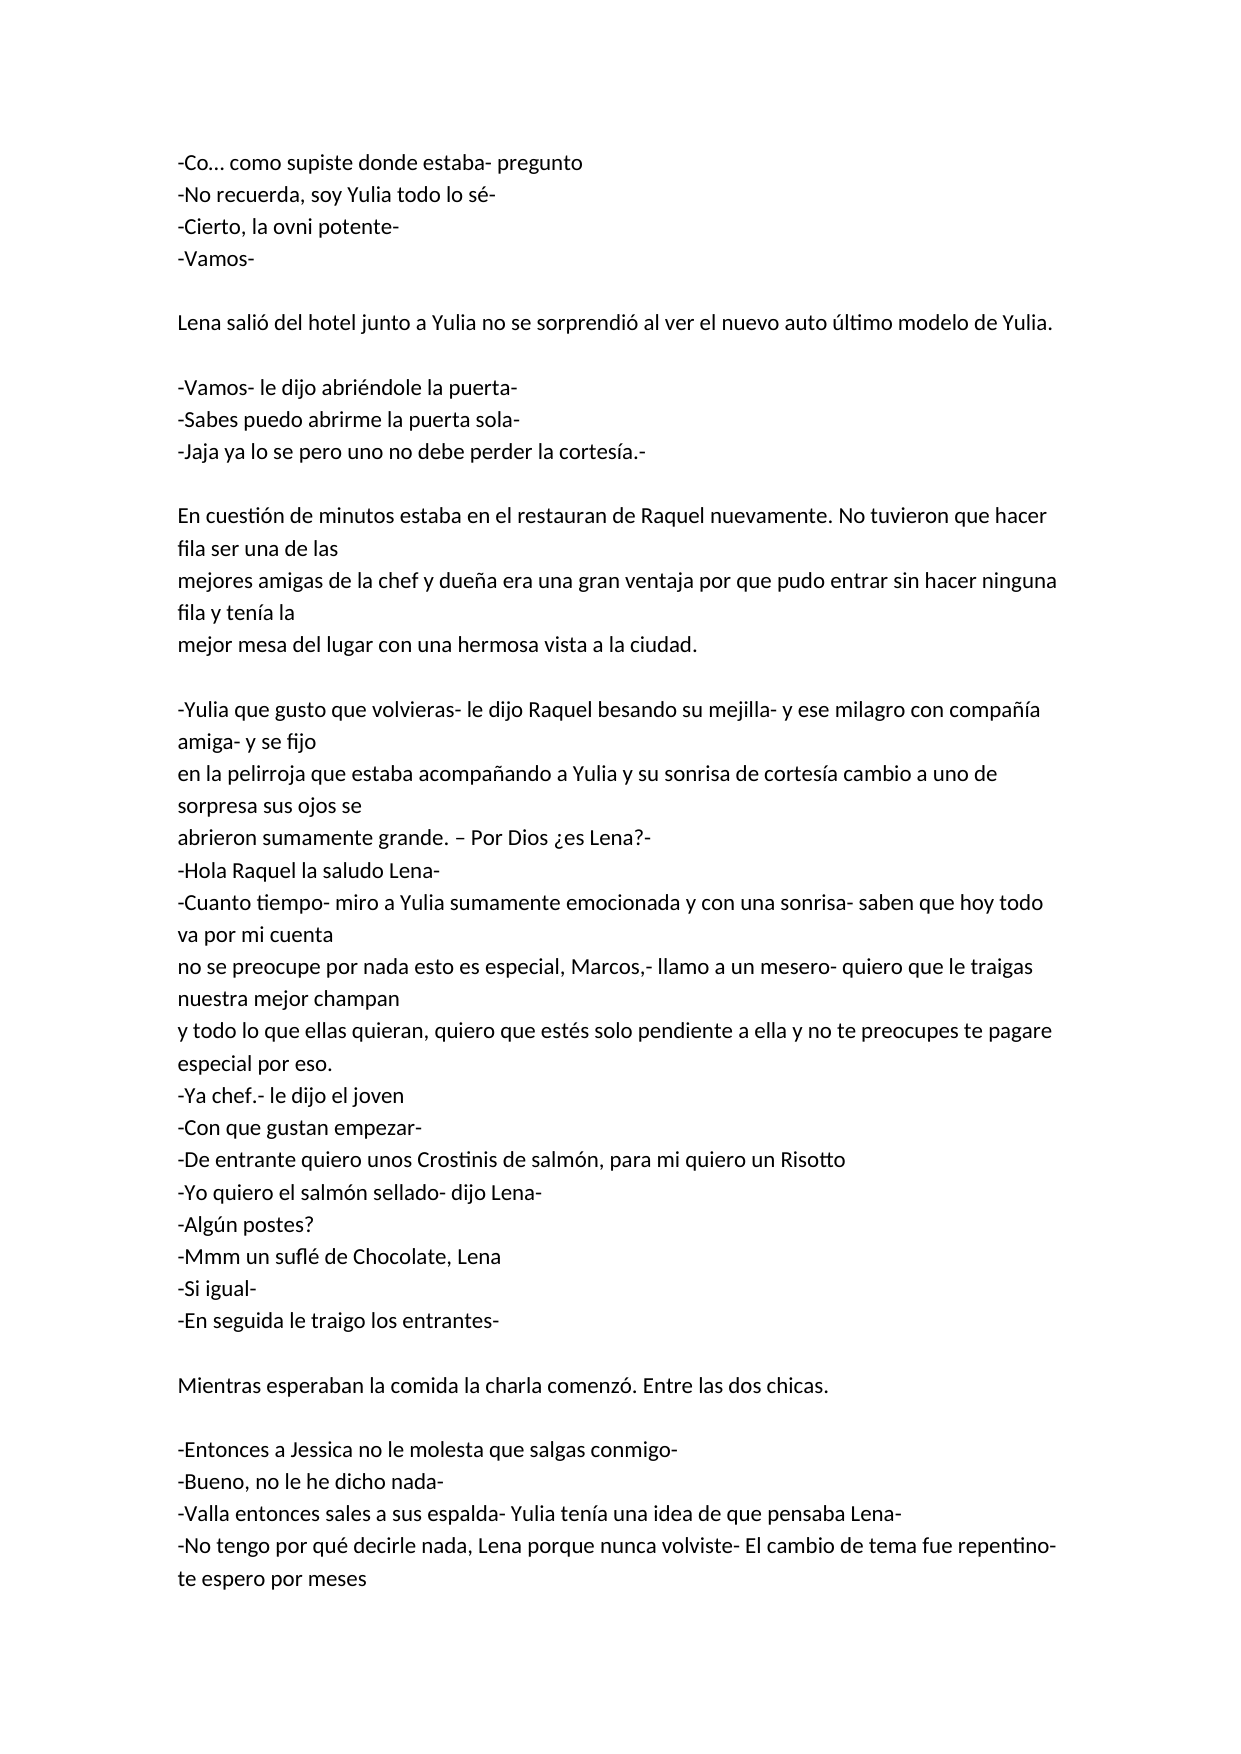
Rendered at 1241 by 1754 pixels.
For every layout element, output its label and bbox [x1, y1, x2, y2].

text [177, 148, 1063, 1592]
